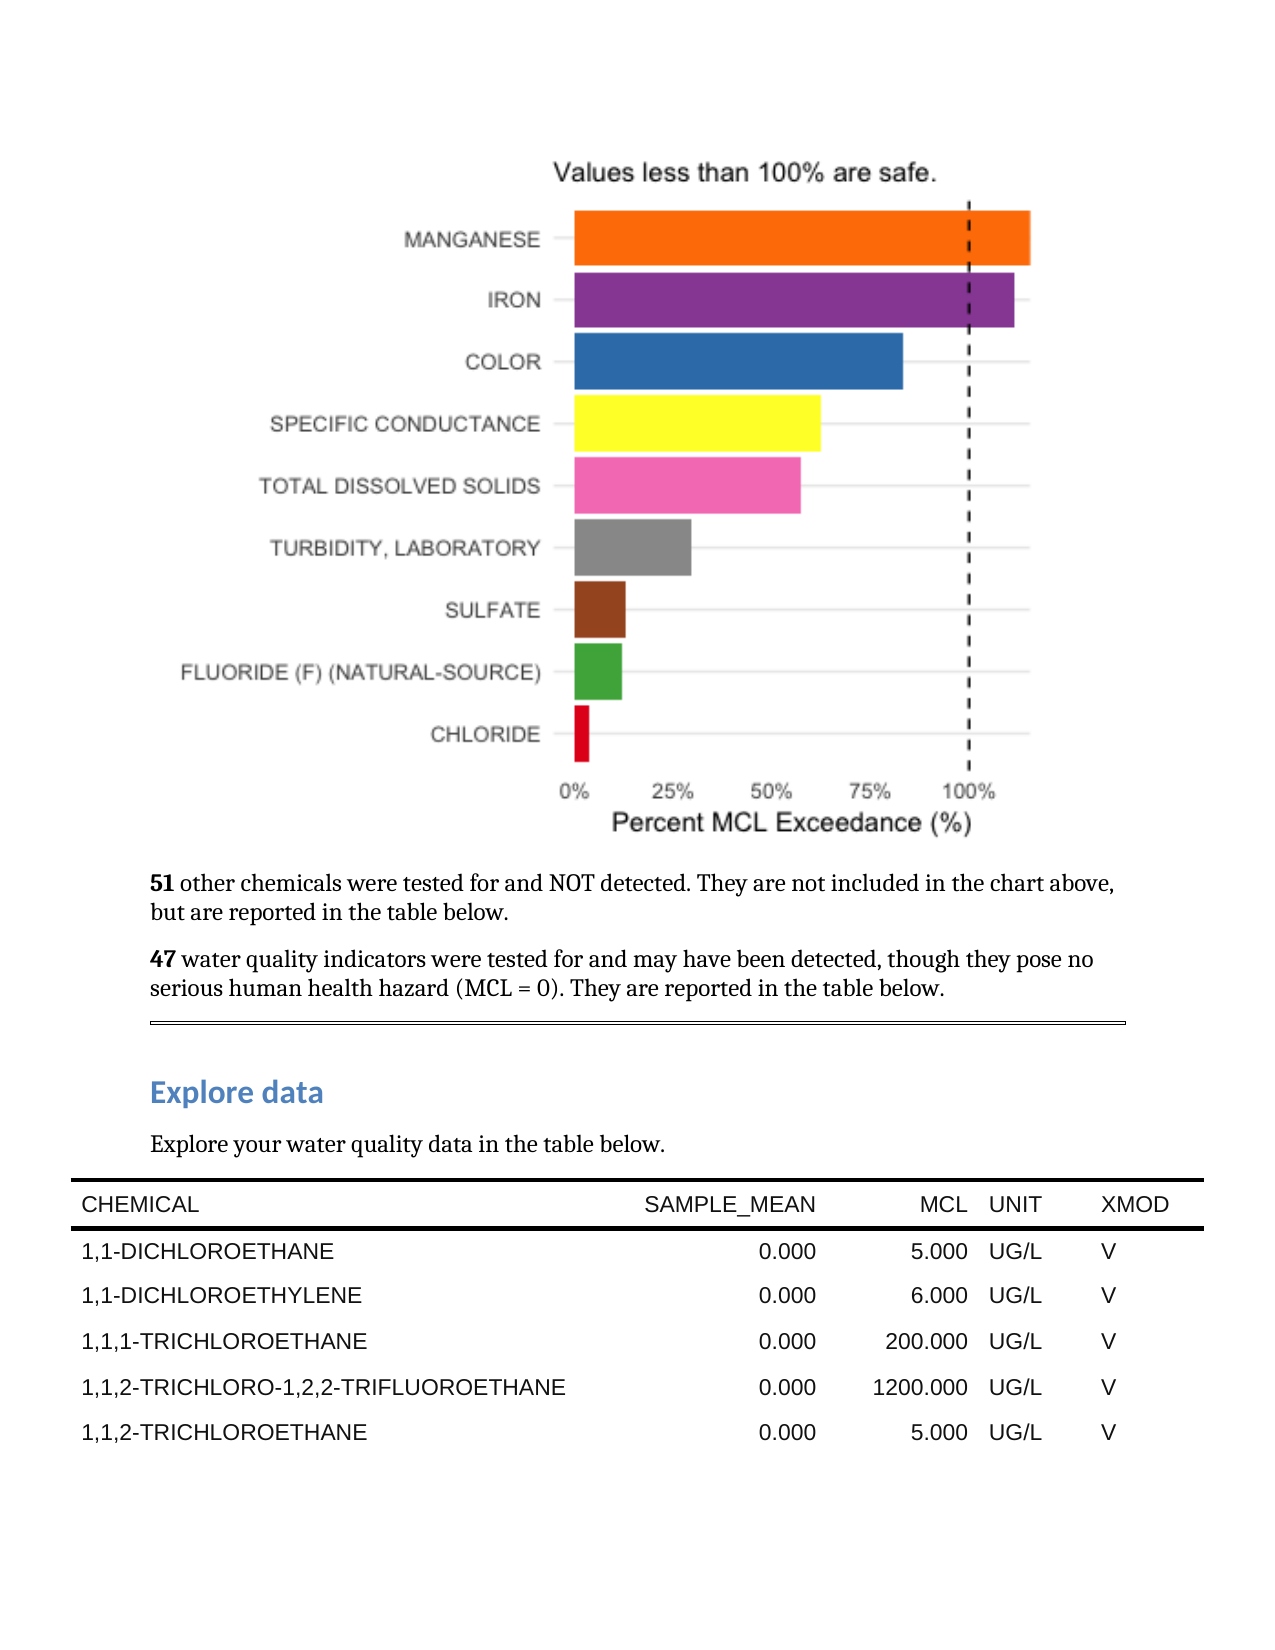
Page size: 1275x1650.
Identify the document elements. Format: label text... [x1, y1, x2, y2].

table_cell UG/L [978, 1410, 1090, 1456]
table_header SAMPLE_MEAN [614, 1182, 826, 1226]
table_cell 0.000 [614, 1318, 826, 1364]
table_cell UG/L [978, 1231, 1090, 1272]
table_cell 5.000 [826, 1231, 978, 1272]
table_cell UG/L [978, 1272, 1090, 1318]
table_header MCL [826, 1182, 978, 1226]
picture [168, 150, 1044, 850]
table_cell 1200.000 [826, 1364, 978, 1410]
table_cell V [1090, 1231, 1204, 1272]
table_cell 5.000 [826, 1410, 978, 1456]
text 47 water quality indicators were tested for and may have been detected, though they pose no serious human health hazard (MCL = 0). They are reported in the table below. [150, 945, 1125, 1002]
text Explore your water quality data in the table below. [150, 1130, 1125, 1159]
table_cell UG/L [978, 1364, 1090, 1410]
text 51 other chemicals were tested for and NOT detected. They are not included in the chart above, but are reported in the table below. [150, 869, 1125, 926]
table_cell UG/L [978, 1318, 1090, 1364]
table_cell 1,1,2-TRICHLOROETHANE [71, 1410, 614, 1456]
table_cell 6.000 [826, 1272, 978, 1318]
table_header CHEMICAL [71, 1182, 614, 1226]
table_cell 0.000 [614, 1410, 826, 1456]
table_cell 0.000 [614, 1272, 826, 1318]
table_cell 1,1-DICHLOROETHYLENE [71, 1272, 614, 1318]
table_cell 1,1,1-TRICHLOROETHANE [71, 1318, 614, 1364]
table_cell V [1090, 1410, 1204, 1456]
table_cell V [1090, 1364, 1204, 1410]
subtitle Explore data [150, 1071, 1125, 1112]
table_cell V [1090, 1318, 1204, 1364]
table_header UNIT [978, 1182, 1090, 1226]
table_cell V [1090, 1272, 1204, 1318]
table_cell 1,1-DICHLOROETHANE [71, 1231, 614, 1272]
table_cell 200.000 [826, 1318, 978, 1364]
table_header XMOD [1090, 1182, 1204, 1226]
table_cell 0.000 [614, 1231, 826, 1272]
table_cell 0.000 [614, 1364, 826, 1410]
table_cell 1,1,2-TRICHLORO-1,2,2-TRIFLUOROETHANE [71, 1364, 614, 1410]
